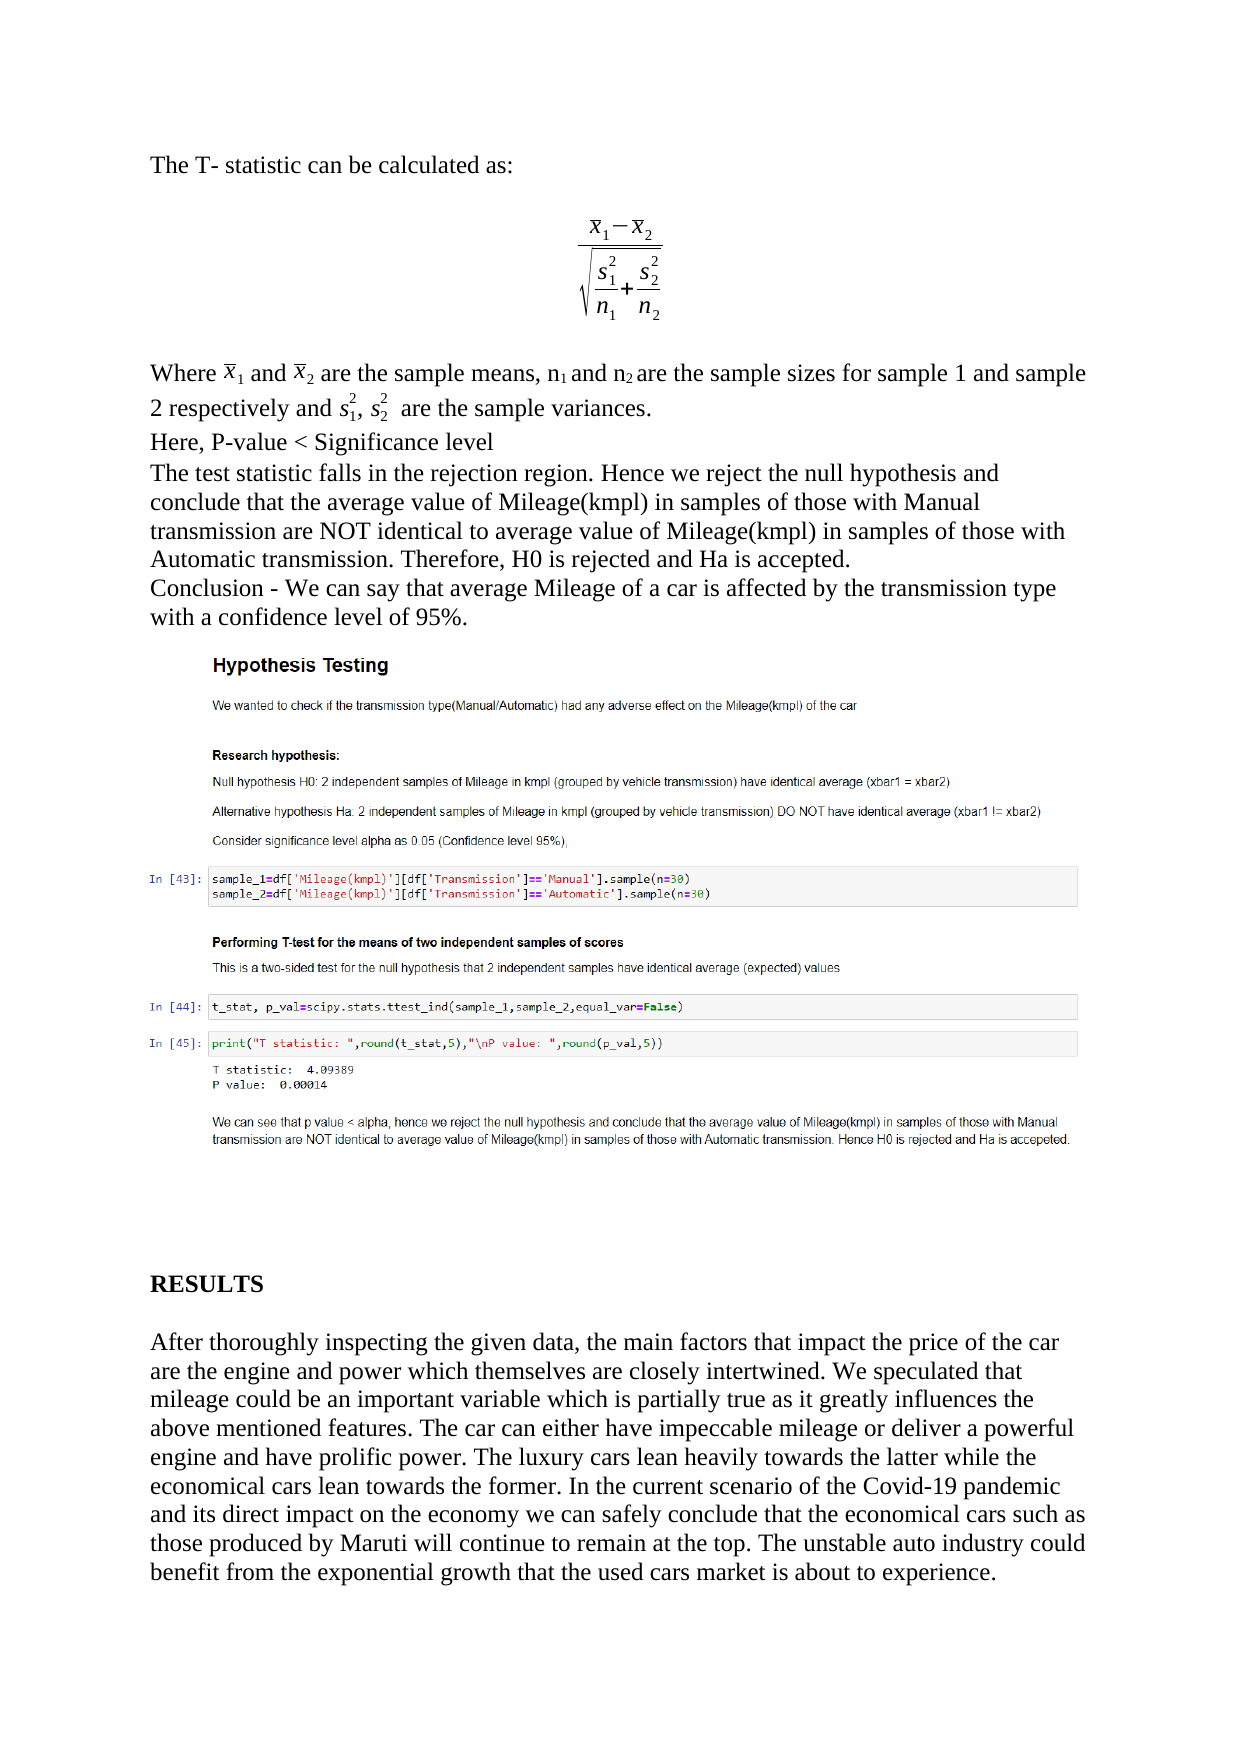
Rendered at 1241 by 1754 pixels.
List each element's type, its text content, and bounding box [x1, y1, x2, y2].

text The test statistic falls in the rejection region. Hence we reject the null hypothesis and conclude that the average value of Mileage(kmpl) in samples of those with Manual transmission are NOT identical to average value of Mileage(kmpl) in samples of those with Automatic transmission. Therefore, H0 is rejected and Ha is accepted. [150, 544, 1090, 659]
picture [150, 717, 1091, 1241]
text The sample sizes are small and the data is continuous as well as normal so we can perform Student’s T-test to validate our hypothesis. We can use the two sample T-test as our samples come from two different independent populations. This is a two tailed test. [150, 150, 1090, 236]
text RESULTS [264, 1356, 1090, 1384]
text The T- statistic can be calculated as: [150, 236, 1090, 265]
text Where and are the sample means, n1 and n2 are the sample sizes for sample 1 and sample 2 respectively and , are the sample variances. [150, 443, 1090, 511]
text Conclusion - We can say that average Mileage of a car is affected by the transmission type with a confidence level of 95%. [150, 659, 1090, 717]
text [150, 1413, 1090, 1586]
text Here, P-value < Significance level [150, 513, 1090, 542]
